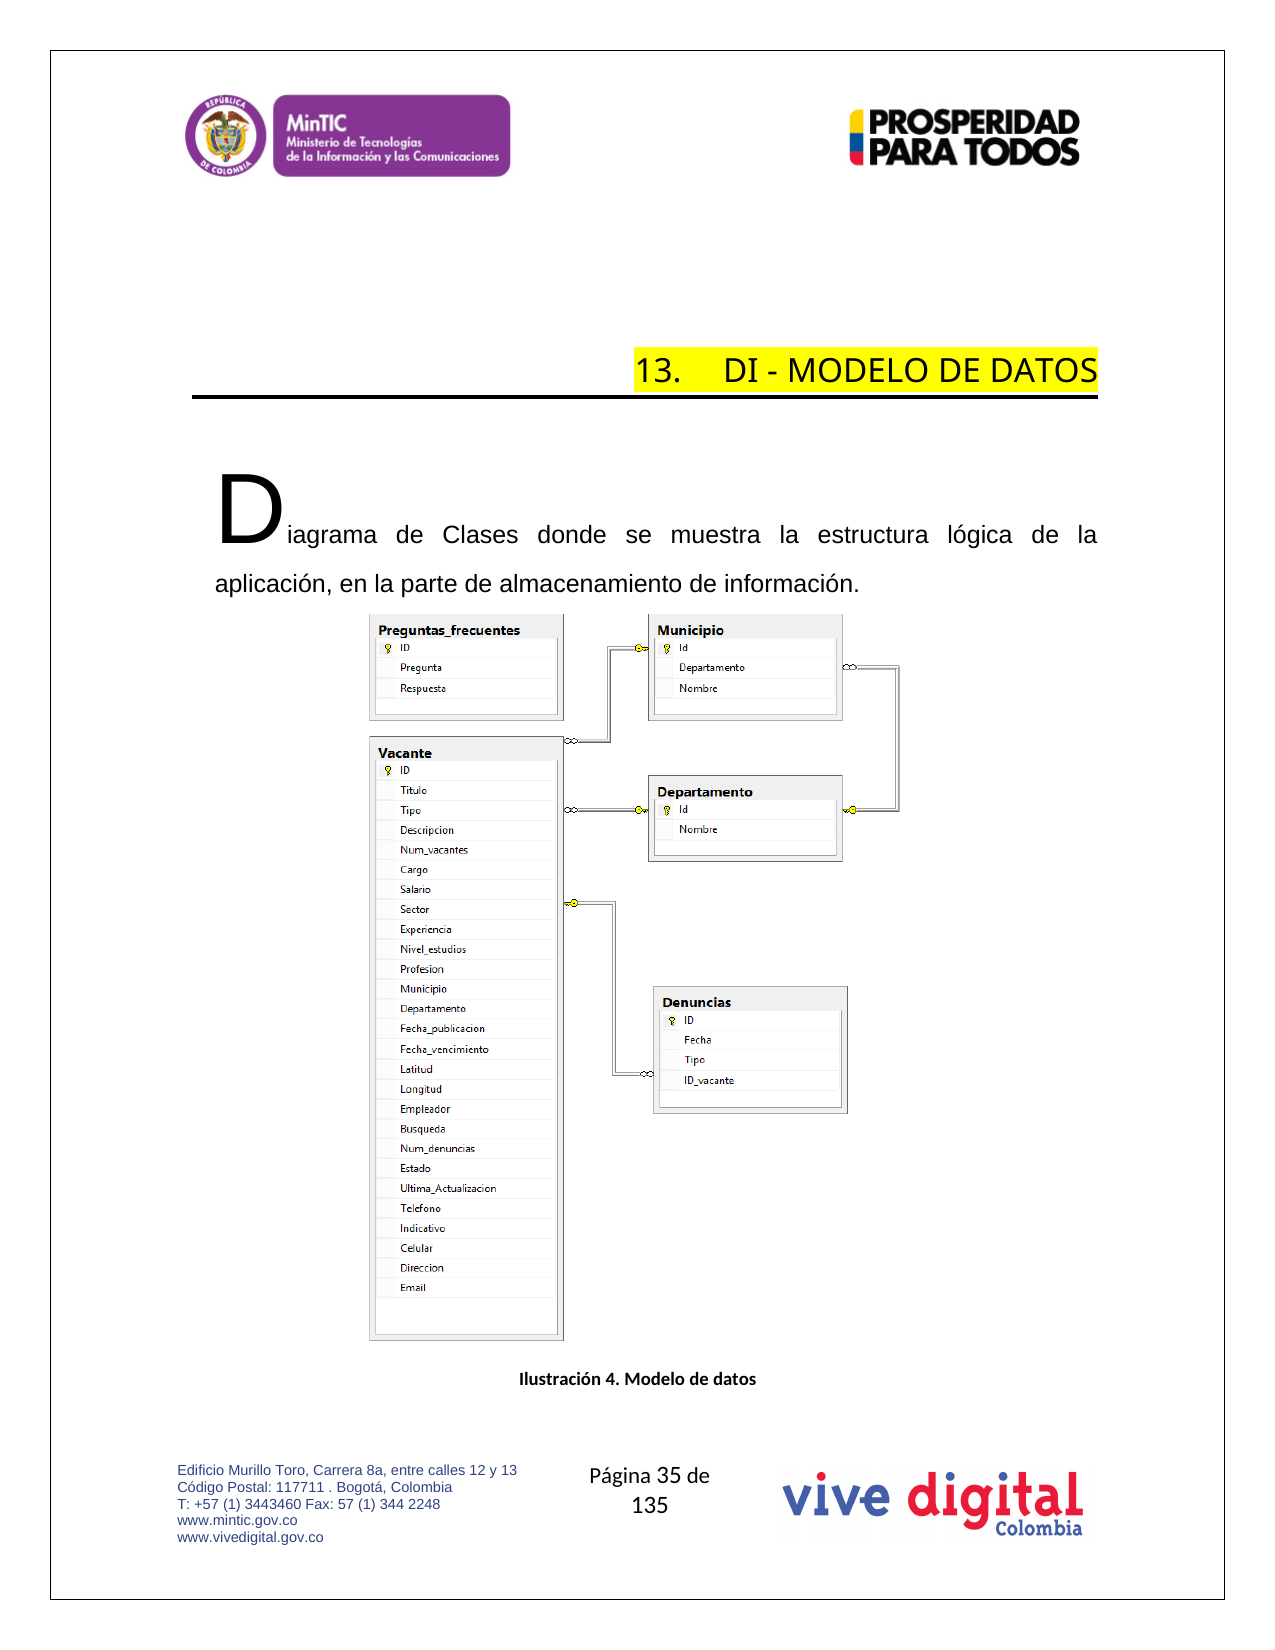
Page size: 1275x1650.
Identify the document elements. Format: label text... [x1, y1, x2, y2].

picture [177, 73, 529, 194]
picture [772, 1463, 1098, 1545]
picture [839, 101, 1090, 177]
list Diagrama de Clases donde se muestra la estructura lógica de la aplicación, en la parte de almacenamiento de información. [214, 449, 1098, 597]
picture [369, 614, 906, 1341]
list DI - MODELO DE DATOS [192, 347, 1098, 395]
